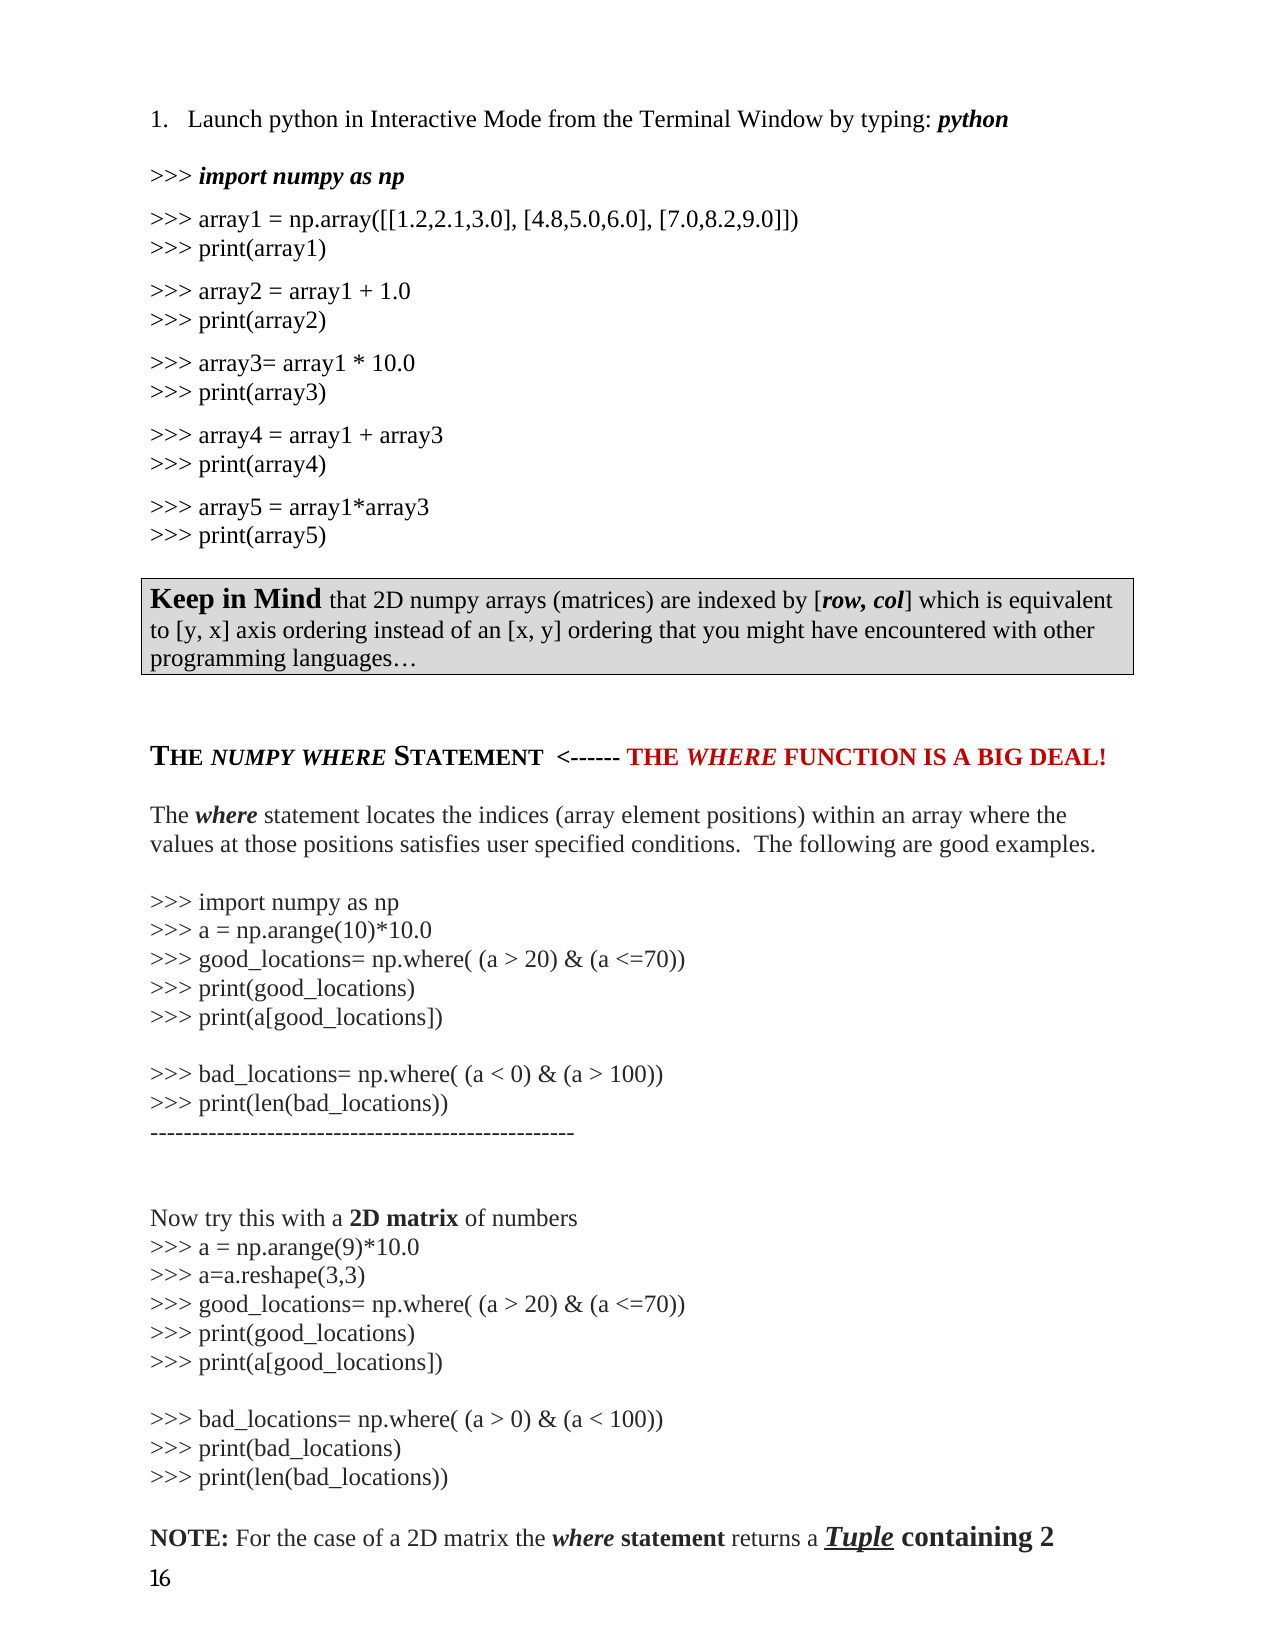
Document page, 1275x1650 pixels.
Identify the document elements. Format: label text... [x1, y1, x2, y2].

subtitle The numpy where Statement <------ THE WHERE FUNCTION IS A BIG DEAL! [150, 738, 1125, 772]
text >>> good_locations= np.where( (a > 20) & (a <=70)) [150, 1289, 1125, 1318]
text >>> bad_locations= np.where( (a < 0) & (a > 100)) [150, 1059, 1125, 1088]
text The where statement locates the indices (array element positions) within an array where the values at those positions satisfies user specified conditions. The following are good examples. [150, 801, 1125, 858]
text >>> a=a.reshape(3,3) [150, 1261, 1125, 1289]
text >>> good_locations= np.where( (a > 20) & (a <=70)) [150, 944, 1125, 973]
text >>> array3= array1 * 10.0 [150, 348, 1125, 377]
text >>> array2 = array1 + 1.0 [150, 276, 1125, 305]
text >>> print(array2) [150, 305, 1125, 334]
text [150, 1519, 1125, 1553]
text >>> array4 = array1 + array3 [150, 420, 1125, 449]
text >>> bad_locations= np.where( (a > 0) & (a < 100)) [150, 1404, 1125, 1433]
text >>> print(good_locations) [150, 1318, 1125, 1347]
text >>> print(good_locations) [150, 973, 1125, 1002]
text >>> print(a[good_locations]) [150, 1002, 1125, 1031]
text >>> print(len(bad_locations)) [150, 1462, 1125, 1491]
text >>> print(bad_locations) [150, 1433, 1125, 1462]
list Launch python in Interactive Mode from the Terminal Window by typing: python [150, 104, 1125, 132]
text >>> print(array5) [150, 521, 1125, 549]
text Now try this with a 2D matrix of numbers [150, 1203, 1125, 1232]
text >>> a = np.arange(10)*10.0 [150, 916, 1125, 944]
text >>> array5 = array1*array3 [150, 492, 1125, 521]
text Keep in Mind that 2D numpy arrays (matrices) are indexed by [row, col] which is equivalent to [y, x] axis ordering instead of an [x, y] ordering that you might have encountered with other programming languages… [142, 579, 1133, 674]
text >>> a = np.arange(9)*10.0 [150, 1232, 1125, 1261]
text >>> print(a[good_locations]) [150, 1347, 1125, 1376]
text >>> import numpy as np [150, 887, 1125, 916]
text >>> import numpy as np [150, 161, 1125, 190]
text >>> print(len(bad_locations)) [150, 1088, 1125, 1117]
text --------------------------------------------------- [150, 1117, 1125, 1146]
text >>> print(array4) [150, 449, 1125, 477]
text >>> print(array1) [150, 233, 1125, 262]
text >>> array1 = np.array([[1.2,2.1,3.0], [4.8,5.0,6.0], [7.0,8.2,9.0]]) [150, 204, 1125, 233]
text >>> print(array3) [150, 377, 1125, 406]
